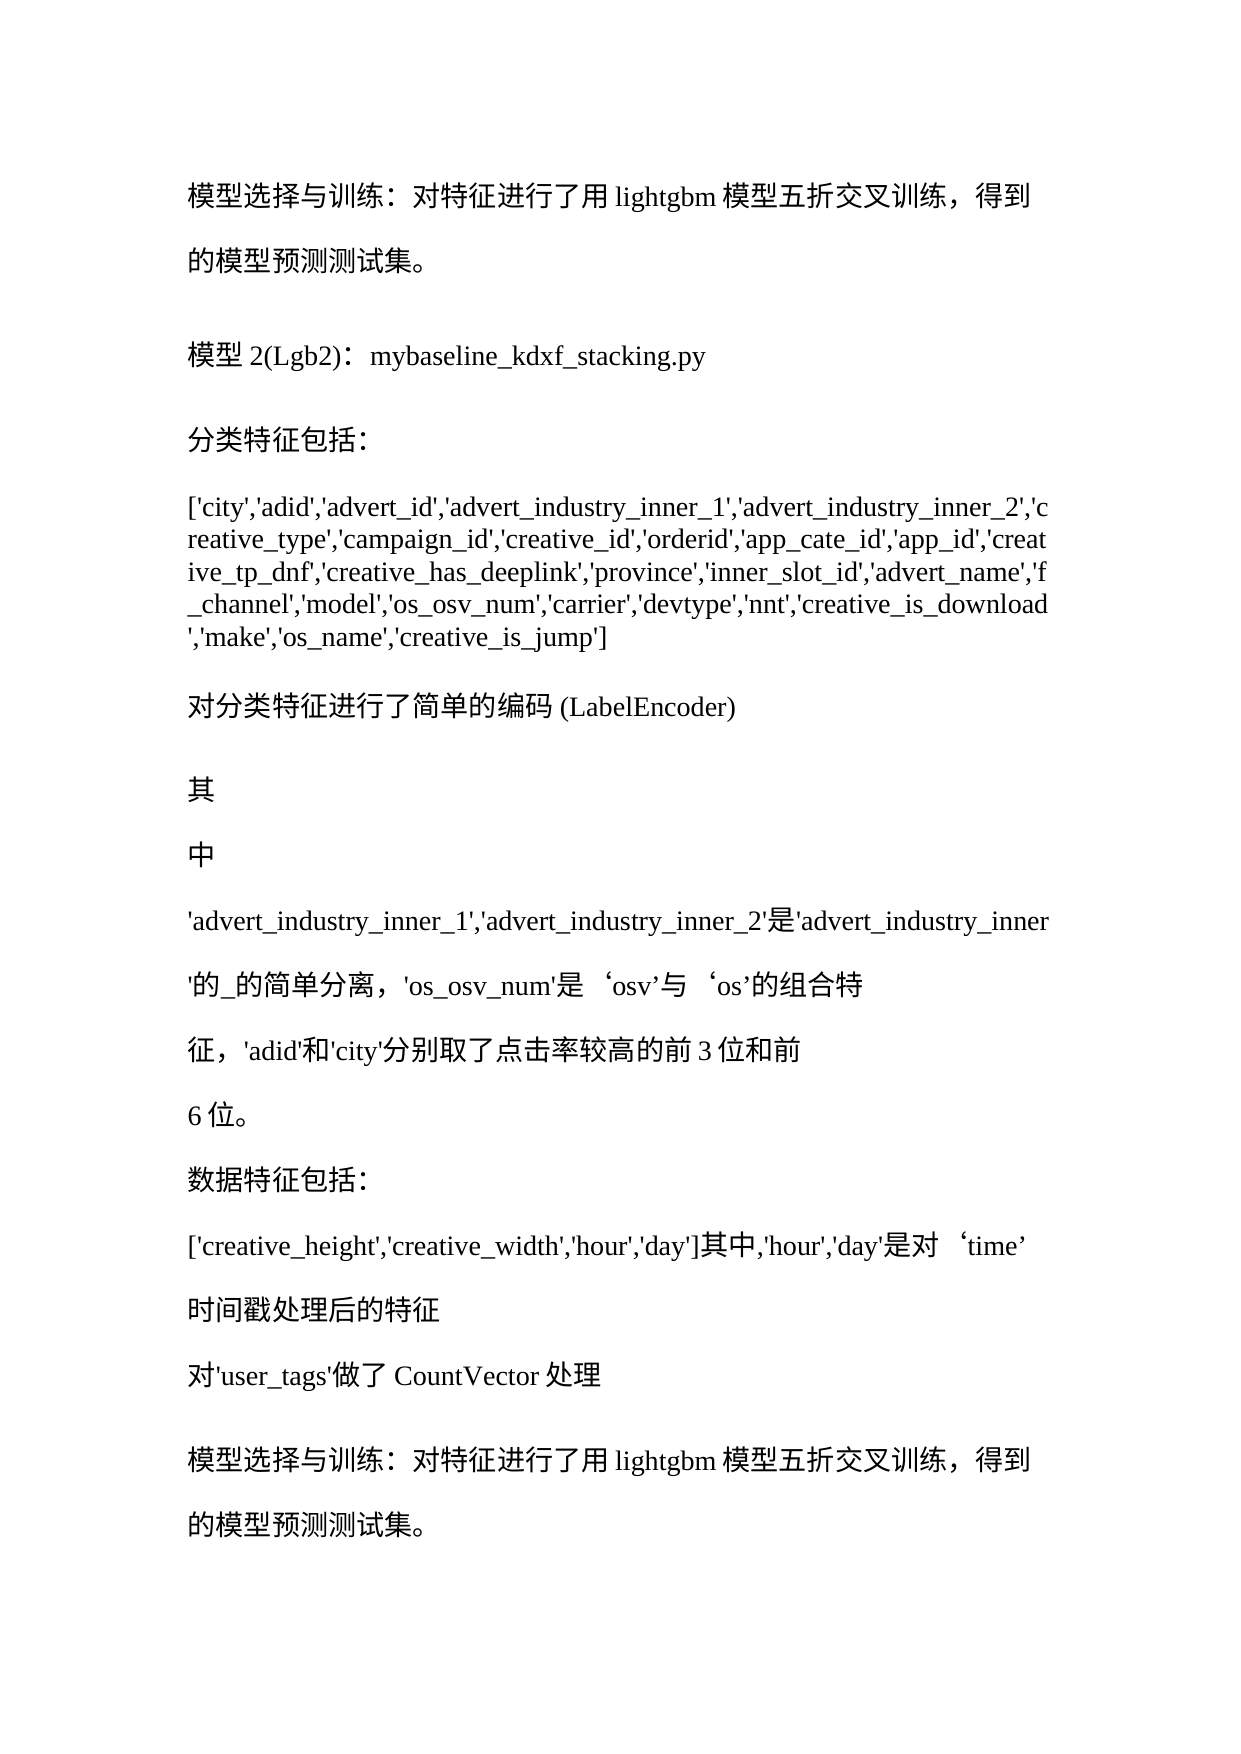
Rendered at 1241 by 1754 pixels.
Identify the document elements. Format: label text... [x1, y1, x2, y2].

text ['creative_height','creative_width','hour','day']其中,'hour','day'是对‘time’时间戳处理后的特征 [187, 1211, 1053, 1341]
subtitle 其中'advert_industry_inner_1','advert_industry_inner_2'是'advert_industry_inner'的_的简单分离，'os_osv_num'是‘osv’与‘os’的组合特征，'adid'和'city'分别取了点击率较高的前3位和前 [187, 756, 1053, 1081]
subtitle 模型选择与训练：对特征进行了用lightgbm模型五折交叉训练，得到的模型预测测试集。 [187, 162, 1053, 292]
subtitle 分类特征包括： [187, 406, 1053, 471]
subtitle 对分类特征进行了简单的编码 (LabelEncoder) [187, 672, 1053, 737]
text 数据特征包括： [187, 1146, 1053, 1211]
subtitle 模型选择与训练：对特征进行了用lightgbm模型五折交叉训练，得到的模型预测测试集。 [187, 1426, 1053, 1556]
text 对'user_tags'做了CountVector处理 [187, 1341, 1053, 1406]
text 6位。 [187, 1081, 1053, 1146]
text 模型2(Lgb2)：mybaseline_kdxf_stacking.py [187, 321, 1053, 386]
subtitle ['city','adid','advert_id','advert_industry_inner_1','advert_industry_inner_2','creative_type','campaign_id','creative_id','orderid','app_cate_id','app_id','creative_tp_dnf','creative_has_deeplink','province','inner_slot_id','advert_name','f_channel','model','os_osv_num','carrier','devtype','nnt','creative_is_download','make','os_name','creative_is_jump'] [187, 490, 1053, 652]
